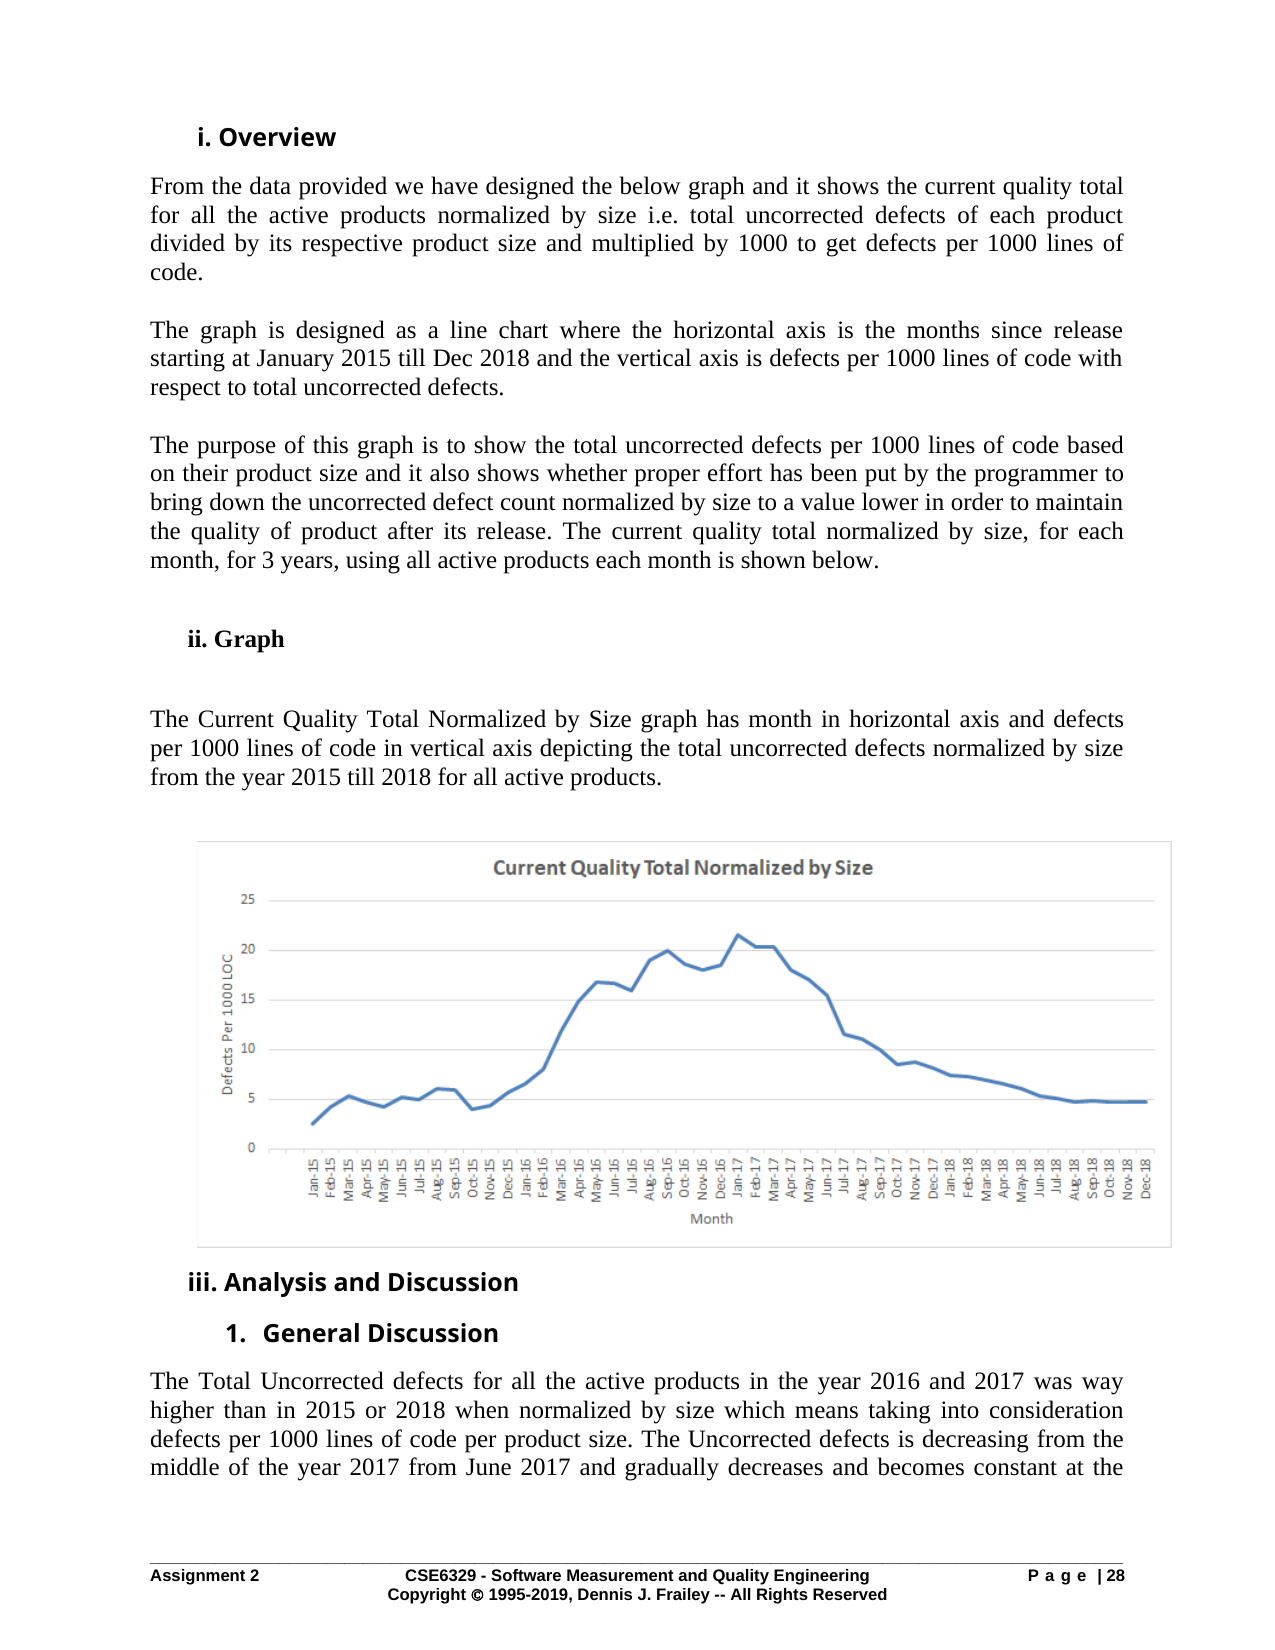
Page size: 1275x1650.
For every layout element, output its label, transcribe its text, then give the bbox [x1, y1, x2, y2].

text i. Overview [150, 120, 1125, 154]
text From the data provided we have designed the below graph and it shows the current quality total for all the active products normalized by size i.e. total uncorrected defects of each product divided by its respective product size and multiplied by 1000 to get defects per 1000 lines of code. [150, 171, 1125, 286]
text The graph is designed as a line chart where the horizontal axis is the months since release starting at January 2015 till Dec 2018 and the vertical axis is defects per 1000 lines of code with respect to total uncorrected defects. [150, 315, 1125, 401]
text ii. Graph [187, 624, 1125, 653]
text The purpose of this graph is to show the total uncorrected defects per 1000 lines of code based on their product size and it also shows whether proper effort has been put by the programmer to bring down the uncorrected defect count normalized by size to a value lower in order to maintain the quality of product after its release. The current quality total normalized by size, for each month, for 3 years, using all active products each month is shown below. [150, 430, 1125, 573]
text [150, 1366, 1125, 1481]
list General Discussion [225, 1315, 1125, 1349]
text iii. Analysis and Discussion [187, 1264, 1125, 1298]
picture [196, 841, 1172, 1248]
text The Current Quality Total Normalized by Size graph has month in horizontal axis and defects per 1000 lines of code in vertical axis depicting the total uncorrected defects normalized by size from the year 2015 till 2018 for all active products. [150, 704, 1125, 791]
